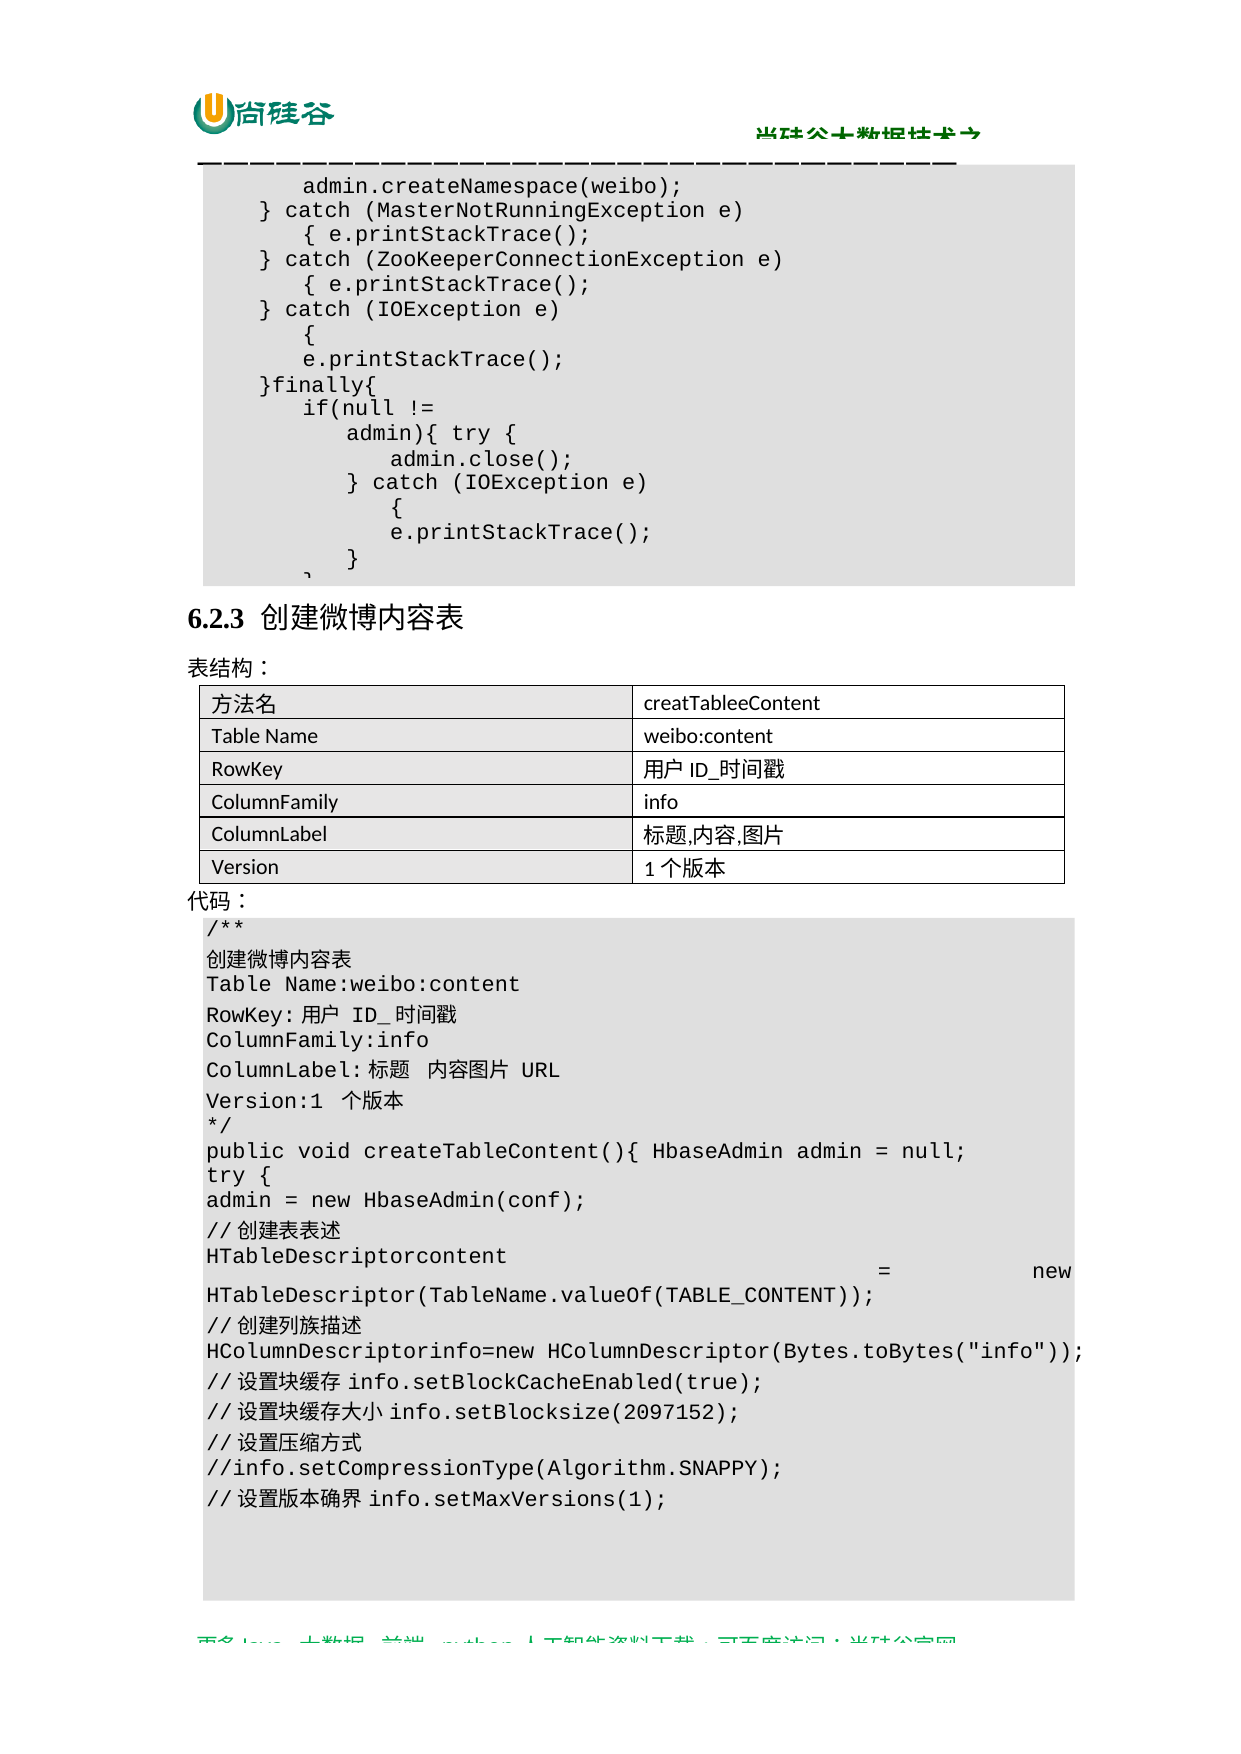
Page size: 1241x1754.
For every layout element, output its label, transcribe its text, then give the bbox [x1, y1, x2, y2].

table_cell 1 个版本 [633, 851, 1064, 883]
text 表结构： [187, 653, 1086, 683]
table_cell ColumnFamily [200, 785, 632, 816]
text 代码： [187, 886, 1086, 916]
table_header creatTableeContent [633, 686, 1064, 718]
table_cell info [633, 785, 1064, 816]
table_cell ColumnLabel [200, 818, 632, 849]
list 创建微博内容表 [187, 597, 1086, 637]
table_cell RowKey [200, 752, 632, 784]
table_cell Table Name [200, 719, 632, 751]
table_cell weibo:content [633, 719, 1064, 751]
picture [187, 88, 338, 138]
table_cell 用户 ID_时间戳 [633, 752, 1064, 784]
table_cell 标题,内容,图片 [633, 818, 1064, 849]
table_cell Version [200, 851, 632, 883]
table_header 方法名 [200, 686, 632, 718]
